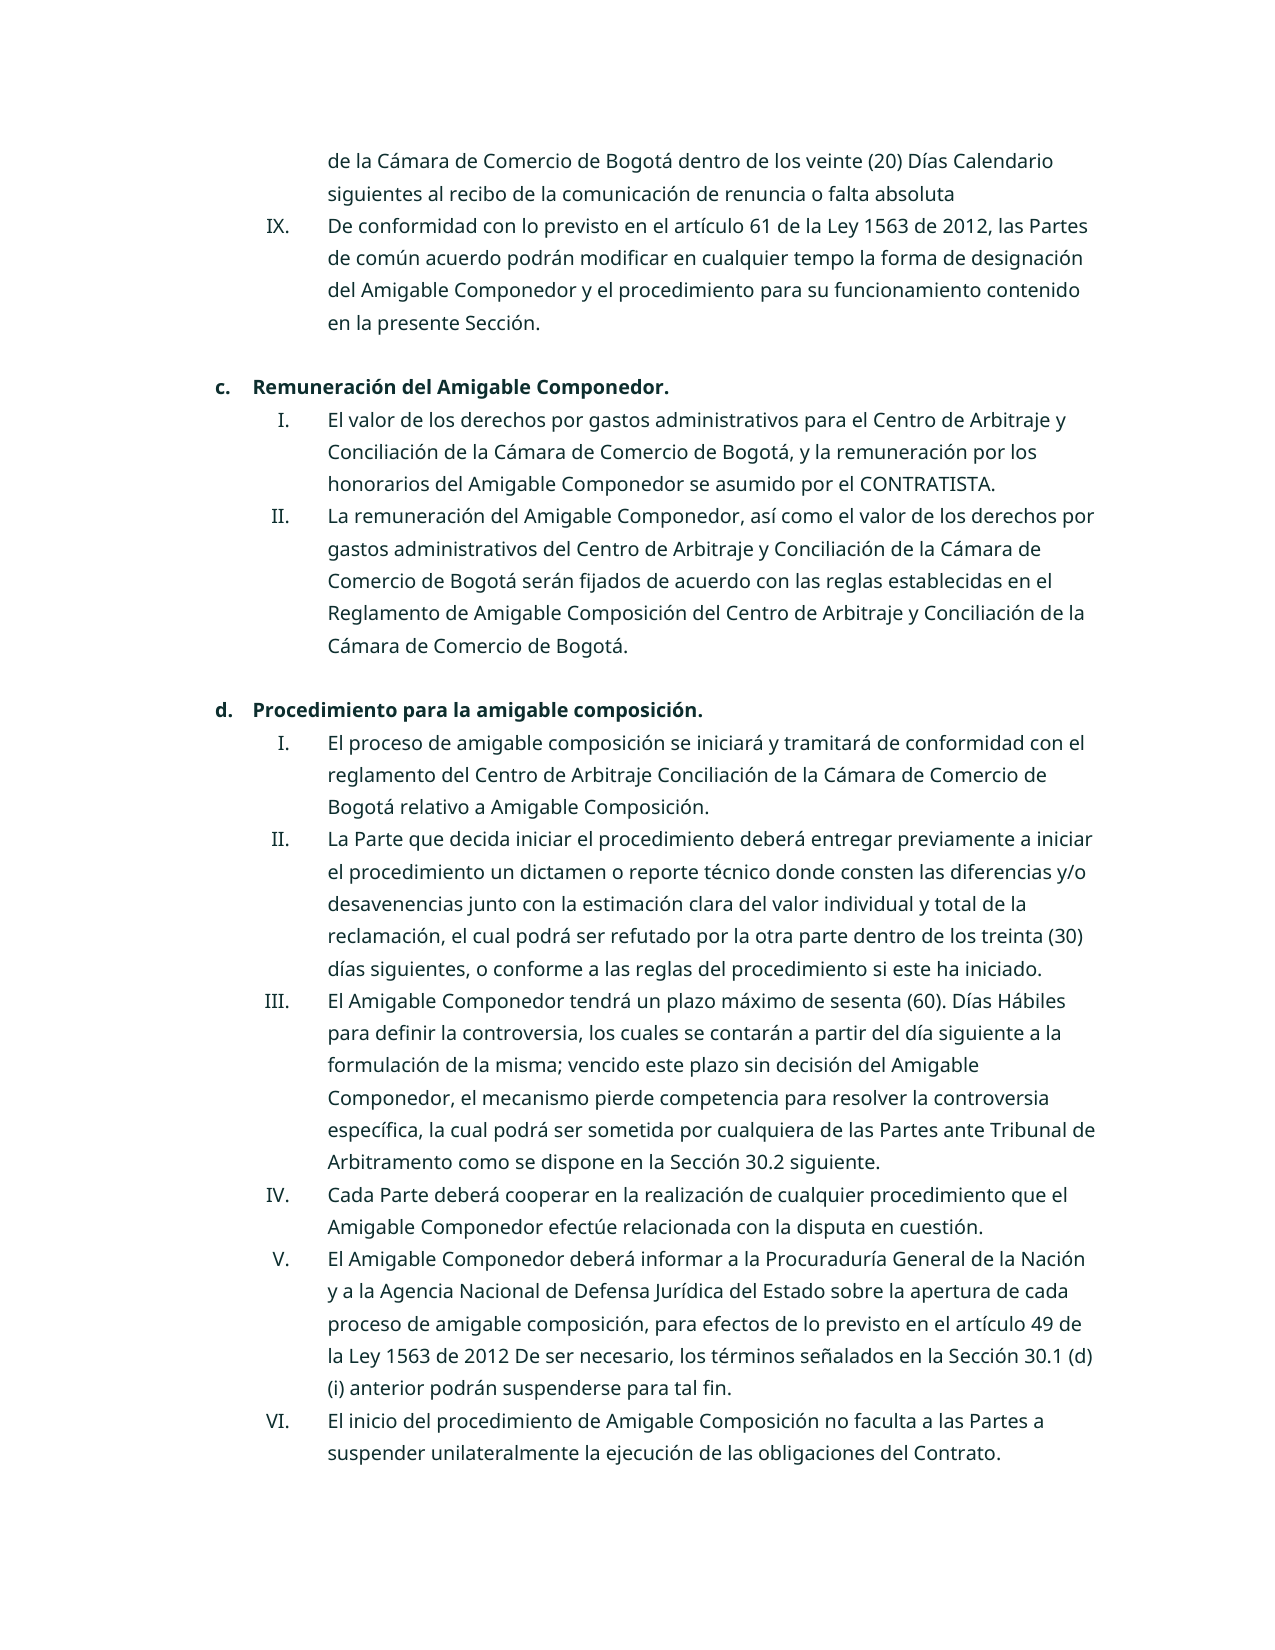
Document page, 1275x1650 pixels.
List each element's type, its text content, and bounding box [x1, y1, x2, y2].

list De conformidad con lo previsto en el artículo 61 de la Ley 1563 de 2012, las Partes de común acuerdo podrán modificar en cualquier tempo la forma de designación del Amigable Componedor y el procedimiento para su funcionamiento contenido en la presente Sección. [290, 212, 1098, 336]
list La remuneración del Amigable Componedor, así como el valor de los derechos por gastos administrativos del Centro de Arbitraje y Conciliación de la Cámara de Comercio de Bogotá serán fijados de acuerdo con las reglas establecidas en el Reglamento de Amigable Composición del Centro de Arbitraje y Conciliación de la Cámara de Comercio de Bogotá. [290, 503, 1098, 659]
list El inicio del procedimiento de Amigable Composición no faculta a las Partes a suspender unilateralmente la ejecución de las obligaciones del Contrato. [290, 1407, 1098, 1466]
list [290, 148, 1098, 207]
list El valor de los derechos por gastos administrativos para el Centro de Arbitraje y Conciliación de la Cámara de Comercio de Bogotá, y la remuneración por los honorarios del Amigable Componedor se asumido por el CONTRATISTA. [290, 406, 1098, 497]
list El proceso de amigable composición se iniciará y tramitará de conformidad con el reglamento del Centro de Arbitraje Conciliación de la Cámara de Comercio de Bogotá relativo a Amigable Composición. [290, 729, 1098, 820]
list El Amigable Componedor tendrá un plazo máximo de sesenta (60). Días Hábiles para definir la controversia, los cuales se contarán a partir del día siguiente a la formulación de la misma; vencido este plazo sin decisión del Amigable Componedor, el mecanismo pierde competencia para resolver la controversia específica, la cual podrá ser sometida por cualquiera de las Partes ante Tribunal de Arbitramento como se dispone en la Sección 30.2 siguiente. [290, 987, 1098, 1176]
list Cada Parte deberá cooperar en la realización de cualquier procedimiento que el Amigable Componedor efectúe relacionada con la disputa en cuestión. [290, 1181, 1098, 1240]
list La Parte que decida iniciar el procedimiento deberá entregar previamente a iniciar el procedimiento un dictamen o reporte técnico donde consten las diferencias y/o desavenencias junto con la estimación clara del valor individual y total de la reclamación, el cual podrá ser refutado por la otra parte dentro de los treinta (30) días siguientes, o conforme a las reglas del procedimiento si este ha iniciado. [290, 826, 1098, 982]
list El Amigable Componedor deberá informar a la Procuraduría General de la Nación y a la Agencia Nacional de Defensa Jurídica del Estado sobre la apertura de cada proceso de amigable composición, para efectos de lo previsto en el artículo 49 de la Ley 1563 de 2012 De ser necesario, los términos señalados en la Sección 30.1 (d) (i) anterior podrán suspenderse para tal fin. [290, 1246, 1098, 1402]
list Remuneración del Amigable Componedor. [215, 374, 1098, 401]
list Procedimiento para la amigable composición. [215, 697, 1098, 723]
